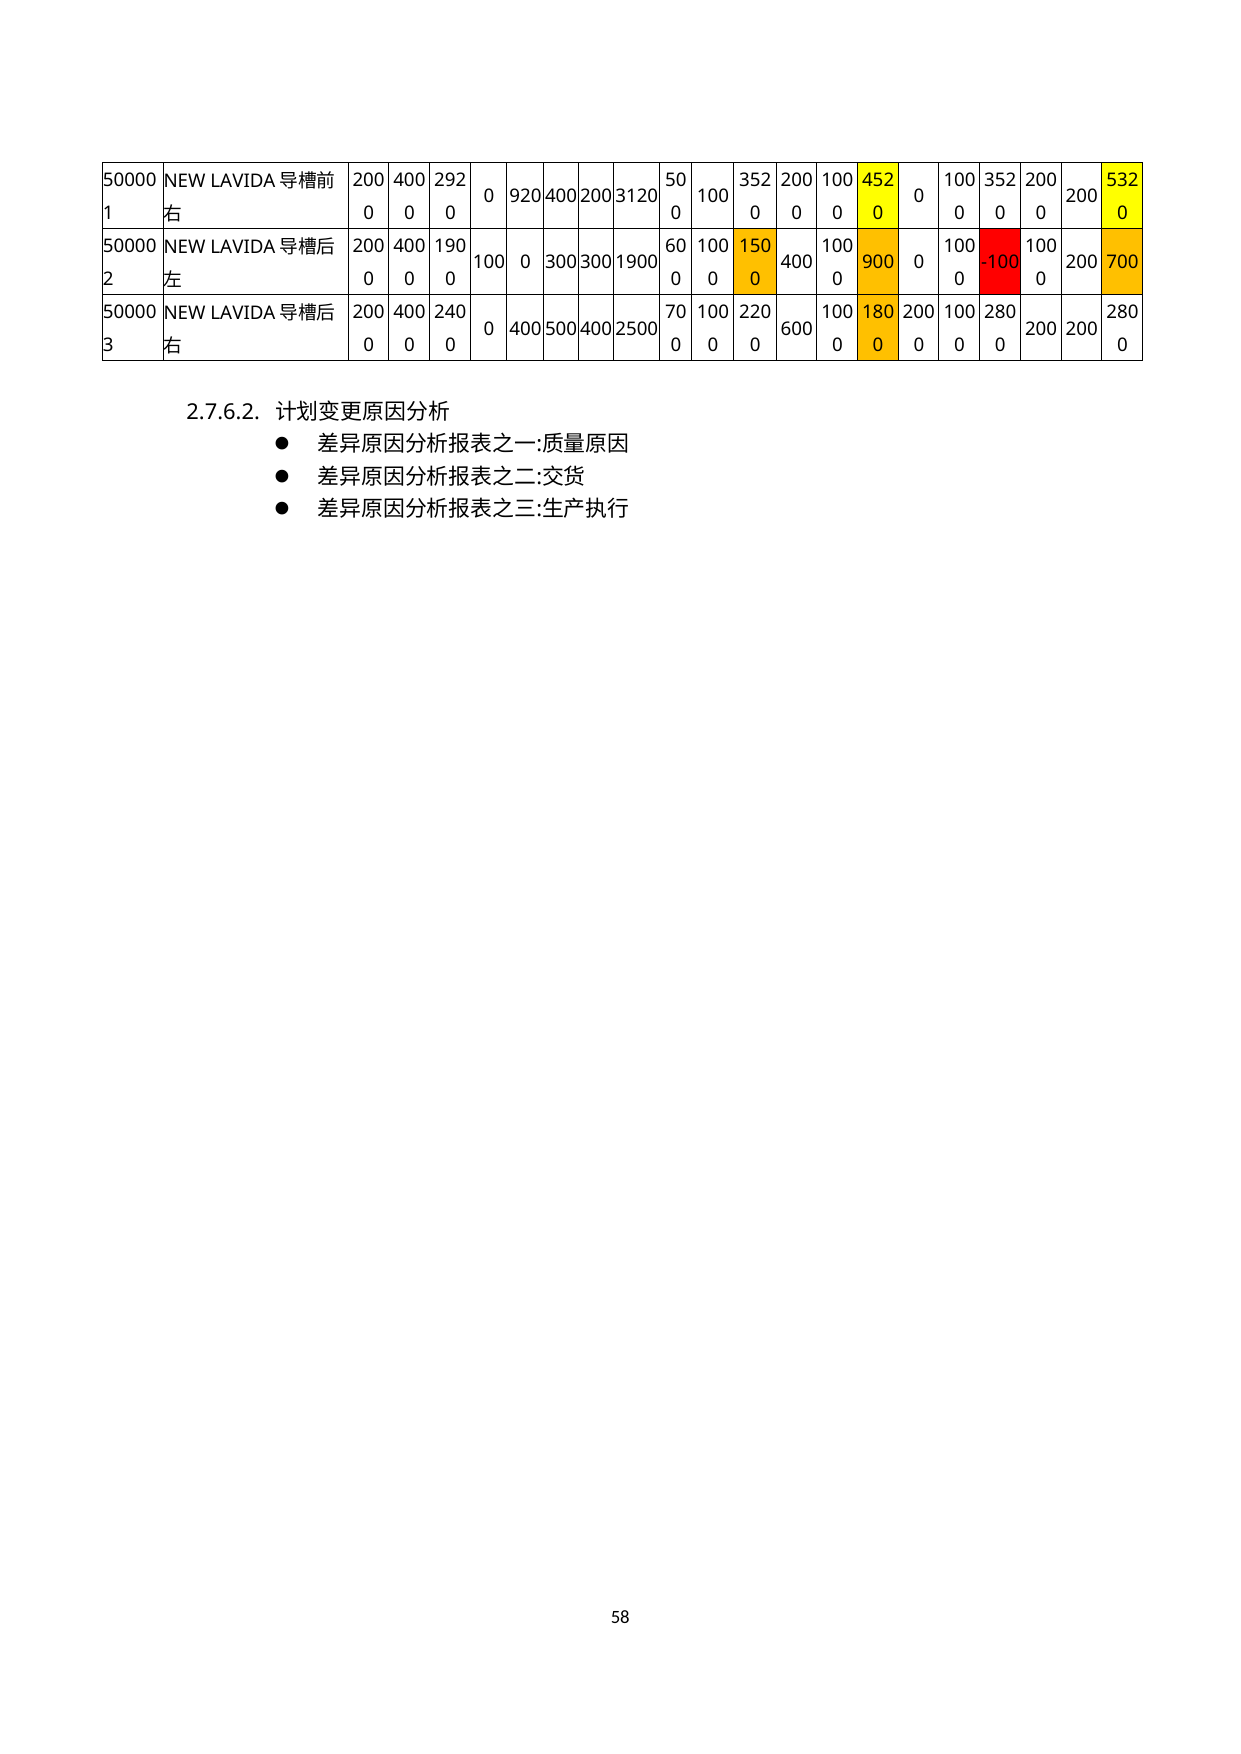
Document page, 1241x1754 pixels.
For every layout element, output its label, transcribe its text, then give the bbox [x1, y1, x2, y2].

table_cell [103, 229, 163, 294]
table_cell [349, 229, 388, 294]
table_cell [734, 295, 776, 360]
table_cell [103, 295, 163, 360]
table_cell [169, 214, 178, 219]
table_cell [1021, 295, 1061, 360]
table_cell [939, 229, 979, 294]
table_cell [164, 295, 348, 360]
list 差异原因分析报表之三:生产执行 [273, 491, 1053, 524]
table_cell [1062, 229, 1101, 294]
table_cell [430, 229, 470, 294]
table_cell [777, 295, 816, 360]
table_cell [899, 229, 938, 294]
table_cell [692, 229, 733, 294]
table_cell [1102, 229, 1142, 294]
list 差异原因分析报表之二:交货 [273, 459, 1053, 491]
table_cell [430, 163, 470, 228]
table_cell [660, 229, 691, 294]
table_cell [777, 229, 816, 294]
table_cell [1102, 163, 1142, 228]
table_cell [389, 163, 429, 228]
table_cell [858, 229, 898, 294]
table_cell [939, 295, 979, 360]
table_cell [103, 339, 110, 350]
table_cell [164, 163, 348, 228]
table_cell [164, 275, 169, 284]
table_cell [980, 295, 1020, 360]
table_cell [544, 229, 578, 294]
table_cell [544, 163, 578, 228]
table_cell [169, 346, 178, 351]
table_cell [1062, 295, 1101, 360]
list 计划变更原因分析 [186, 394, 1053, 426]
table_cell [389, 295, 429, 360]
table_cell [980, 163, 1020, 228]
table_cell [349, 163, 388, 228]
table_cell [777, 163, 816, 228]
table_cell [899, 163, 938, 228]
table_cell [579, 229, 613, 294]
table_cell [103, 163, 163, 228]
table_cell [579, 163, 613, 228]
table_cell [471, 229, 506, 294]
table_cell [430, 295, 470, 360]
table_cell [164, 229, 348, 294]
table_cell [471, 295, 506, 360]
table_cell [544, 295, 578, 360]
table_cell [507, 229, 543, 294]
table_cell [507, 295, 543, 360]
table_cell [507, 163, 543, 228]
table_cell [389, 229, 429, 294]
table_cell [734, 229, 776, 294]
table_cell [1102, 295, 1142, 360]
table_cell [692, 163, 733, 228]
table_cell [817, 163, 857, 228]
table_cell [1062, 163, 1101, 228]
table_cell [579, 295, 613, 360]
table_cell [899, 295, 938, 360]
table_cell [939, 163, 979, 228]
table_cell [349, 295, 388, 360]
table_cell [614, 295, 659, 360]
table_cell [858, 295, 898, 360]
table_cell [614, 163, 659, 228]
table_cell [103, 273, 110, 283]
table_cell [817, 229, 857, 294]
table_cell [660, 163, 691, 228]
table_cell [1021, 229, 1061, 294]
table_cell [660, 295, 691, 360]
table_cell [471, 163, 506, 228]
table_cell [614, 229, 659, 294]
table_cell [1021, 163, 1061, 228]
list 差异原因分析报表之一:质量原因 [273, 426, 1053, 459]
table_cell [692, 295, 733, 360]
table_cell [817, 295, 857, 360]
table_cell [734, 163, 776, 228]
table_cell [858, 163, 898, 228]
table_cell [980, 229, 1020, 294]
